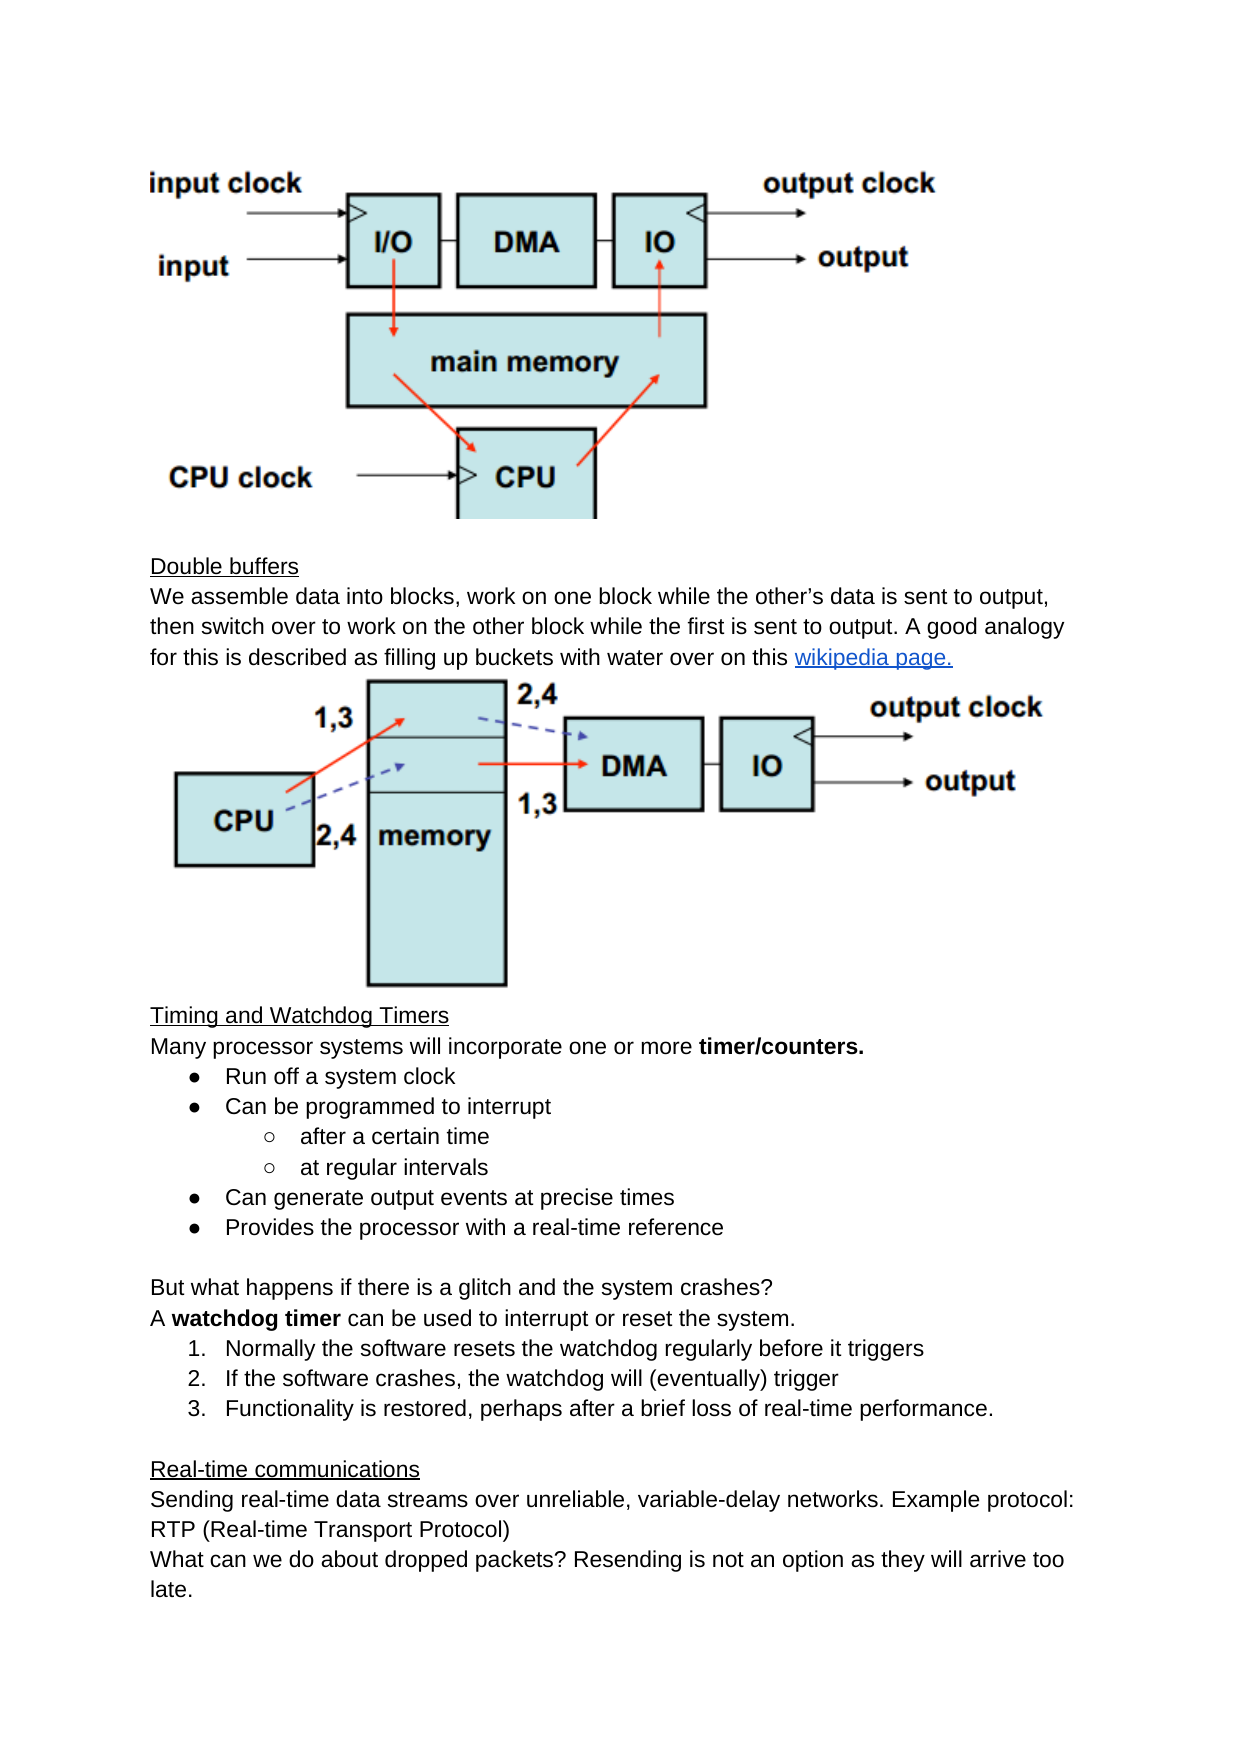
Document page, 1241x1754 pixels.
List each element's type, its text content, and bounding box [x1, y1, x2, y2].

list Can generate output events at precise times [187, 1184, 1090, 1210]
list at regular intervals [262, 1153, 1090, 1180]
list Functionality is restored, perhaps after a brief loss of real-time performance. [187, 1395, 1090, 1422]
list Can be programmed to interrupt [187, 1093, 1090, 1119]
text What can we do about dropped packets? Resending is not an option as they will arrive too late. [150, 1546, 1090, 1603]
text We assemble data into blocks, work on one block while the other’s data is sent to output, then switch over to work on the other block while the first is sent to output. A good analogy for this is described as filling up buckets with water over on this wikipedia page. [150, 583, 1090, 670]
picture [150, 673, 1058, 999]
list Provides the processor with a real-time reference [187, 1214, 1090, 1240]
picture [150, 150, 943, 519]
list If the software crashes, the watchdog will (eventually) trigger [187, 1365, 1090, 1391]
list Normally the software resets the watchdog regularly before it triggers [187, 1335, 1090, 1361]
text Many processor systems will incorporate one or more timer/counters. [150, 1033, 1090, 1059]
text Real-time communications [150, 1456, 1090, 1482]
text A watchdog timer can be used to interrupt or reset the system. [150, 1304, 1090, 1331]
text Timing and Watchdog Timers [150, 1002, 1090, 1029]
text Sending real-time data streams over unreliable, variable-delay networks. Example protocol: RTP (Real-time Transport Protocol) [150, 1486, 1090, 1542]
list after a certain time [262, 1123, 1090, 1150]
text But what happens if there is a glitch and the system crashes? [150, 1274, 1090, 1301]
list Run off a system clock [187, 1063, 1090, 1089]
text Double buffers [150, 553, 1090, 579]
